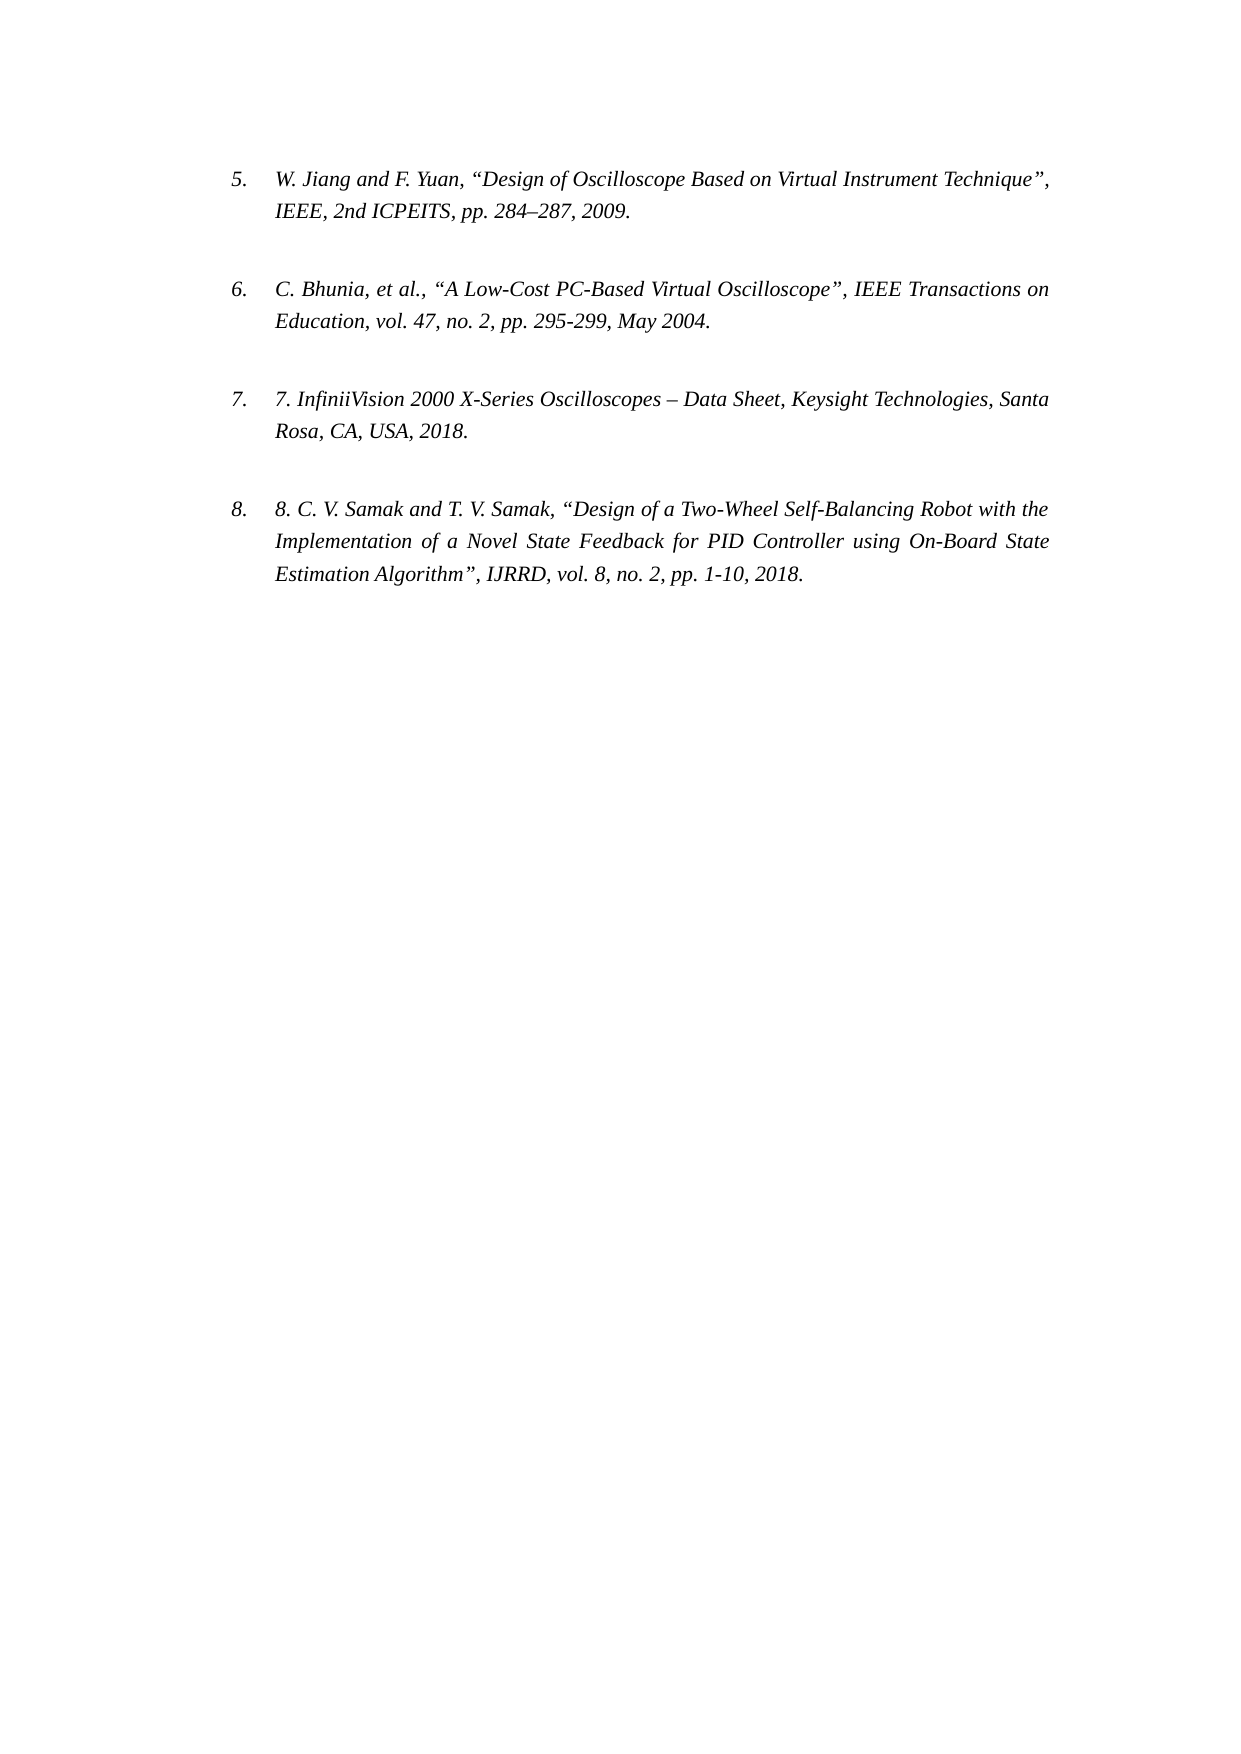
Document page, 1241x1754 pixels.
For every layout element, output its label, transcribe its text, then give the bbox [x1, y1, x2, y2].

list 8. C. V. Samak and T. V. Samak, “Design of a Two-Wheel Self-Balancing Robot with the Implementation of a Novel State Feedback for PID Controller using On-Board State Estimation Algorithm”, IJRRD, vol. 8, no. 2, pp. 1-10, 2018. [231, 492, 1053, 590]
list 7. InfiniiVision 2000 X-Series Oscilloscopes – Data Sheet, Keysight Technologies, Santa Rosa, CA, USA, 2018. [231, 382, 1053, 447]
list C. Bhunia, et al., “A Low-Cost PC-Based Virtual Oscilloscope”, IEEE Transactions on Education, vol. 47, no. 2, pp. 295-299, May 2004. [231, 272, 1053, 337]
list W. Jiang and F. Yuan, “Design of Oscilloscope Based on Virtual Instrument Technique”, IEEE, 2nd ICPEITS, pp. 284–287, 2009. [231, 162, 1053, 227]
